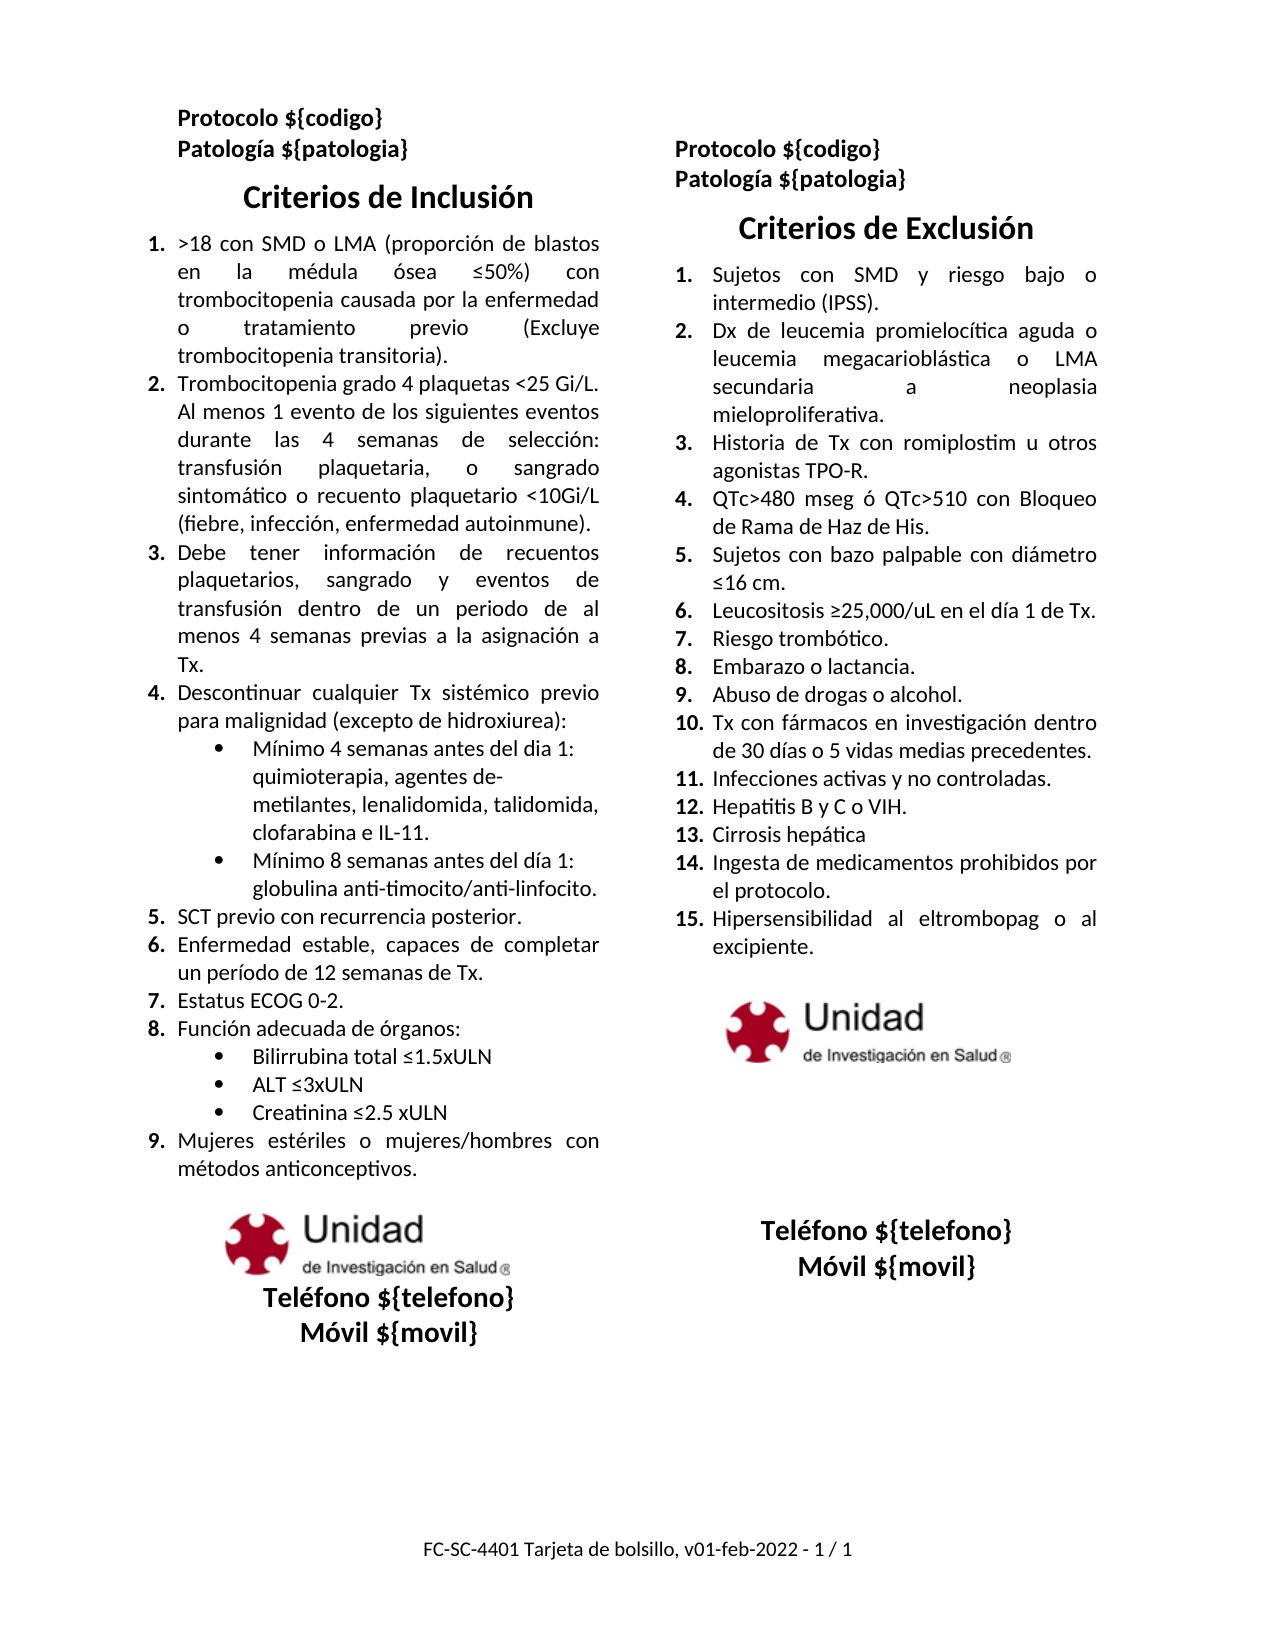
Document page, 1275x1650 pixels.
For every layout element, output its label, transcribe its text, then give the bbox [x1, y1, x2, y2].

list Descontinuar cualquier Tx sistémico previo para malignidad (excepto de hidroxiurea): [148, 678, 600, 734]
list Enfermedad estable, capaces de completar un período de 12 semanas de Tx. [148, 930, 600, 986]
picture [723, 999, 1011, 1062]
list >18 con SMD o LMA (proporción de blastos en la médula ósea ≤50%) con trombocitopenia causada por la enfermedad o tratamiento previo (Excluye trombocitopenia transitoria). [148, 229, 600, 369]
list Riesgo trombótico. [675, 624, 1098, 652]
list Mujeres estériles o mujeres/hombres con métodos anticonceptivos. [148, 1126, 600, 1182]
list Ingesta de medicamentos prohibidos por el protocolo. [675, 848, 1098, 904]
list Sujetos con SMD y riesgo bajo o intermedio (IPSS). [675, 260, 1098, 316]
list SCT previo con recurrencia posterior. [148, 902, 600, 930]
list QTc>480 mseg ó QTc>510 con Bloqueo de Rama de Haz de His. [675, 484, 1098, 540]
list Debe tener información de recuentos plaquetarios, sangrado y eventos de transfusión dentro de un periodo de al menos 4 semanas previas a la asignación a Tx. [148, 538, 600, 678]
text Protocolo ${codigo} [675, 133, 1098, 164]
list Leucositosis ≥25,000/uL en el día 1 de Tx. [675, 596, 1098, 624]
list Hepatitis B y C o VIH. [675, 792, 1098, 820]
list Dx de leucemia promielocítica aguda o leucemia megacarioblástica o LMA secundaria a neoplasia mieloproliferativa. [675, 316, 1098, 428]
list Tx con fármacos en investigación dentro de 30 días o 5 vidas medias precedentes. [675, 708, 1098, 764]
text Criterios de Inclusión [177, 176, 600, 217]
text Protocolo ${codigo} [177, 103, 600, 133]
list Trombocitopenia grado 4 plaquetas <25 Gi/L. Al menos 1 evento de los siguientes eventos durante las 4 semanas de selección: transfusión plaquetaria, o sangrado sintomático o recuento plaquetario <10Gi/L (fiebre, infección, enfermedad autoinmune). [148, 369, 600, 538]
text Teléfono ${telefono} [675, 1212, 1098, 1248]
text Patología ${patologia} [675, 164, 1098, 194]
list Estatus ECOG 0-2. [148, 986, 600, 1014]
list Función adecuada de órganos: [148, 1014, 600, 1042]
list Infecciones activas y no controladas. [675, 764, 1098, 792]
list Abuso de drogas o alcohol. [675, 680, 1098, 708]
text Móvil ${movil} [675, 1248, 1098, 1283]
text Patología ${patologia} [177, 133, 600, 164]
text Criterios de Exclusión [675, 207, 1098, 247]
text Teléfono ${telefono} [177, 1279, 600, 1314]
list Mínimo 4 semanas antes del dia 1: quimioterapia, agentes de-metilantes, lenalidomida, talidomida, clofarabina e IL-11. [215, 734, 600, 846]
list Mínimo 8 semanas antes del día 1: globulina anti-timocito/anti-linfocito. [215, 846, 600, 902]
list Bilirrubina total ≤1.5xULN [215, 1042, 600, 1070]
list Sujetos con bazo palpable con diámetro ≤16 cm. [675, 540, 1098, 596]
list Creatinina ≤2.5 xULN [215, 1098, 600, 1126]
text Móvil ${movil} [177, 1314, 600, 1350]
list Hipersensibilidad al eltrombopag o al excipiente. [675, 904, 1098, 960]
list Historia de Tx con romiplostim u otros agonistas TPO-R. [675, 428, 1098, 484]
list Cirrosis hepática [675, 820, 1098, 848]
list Embarazo o lactancia. [675, 652, 1098, 680]
list ALT ≤3xULN [215, 1070, 600, 1098]
picture [222, 1211, 510, 1274]
